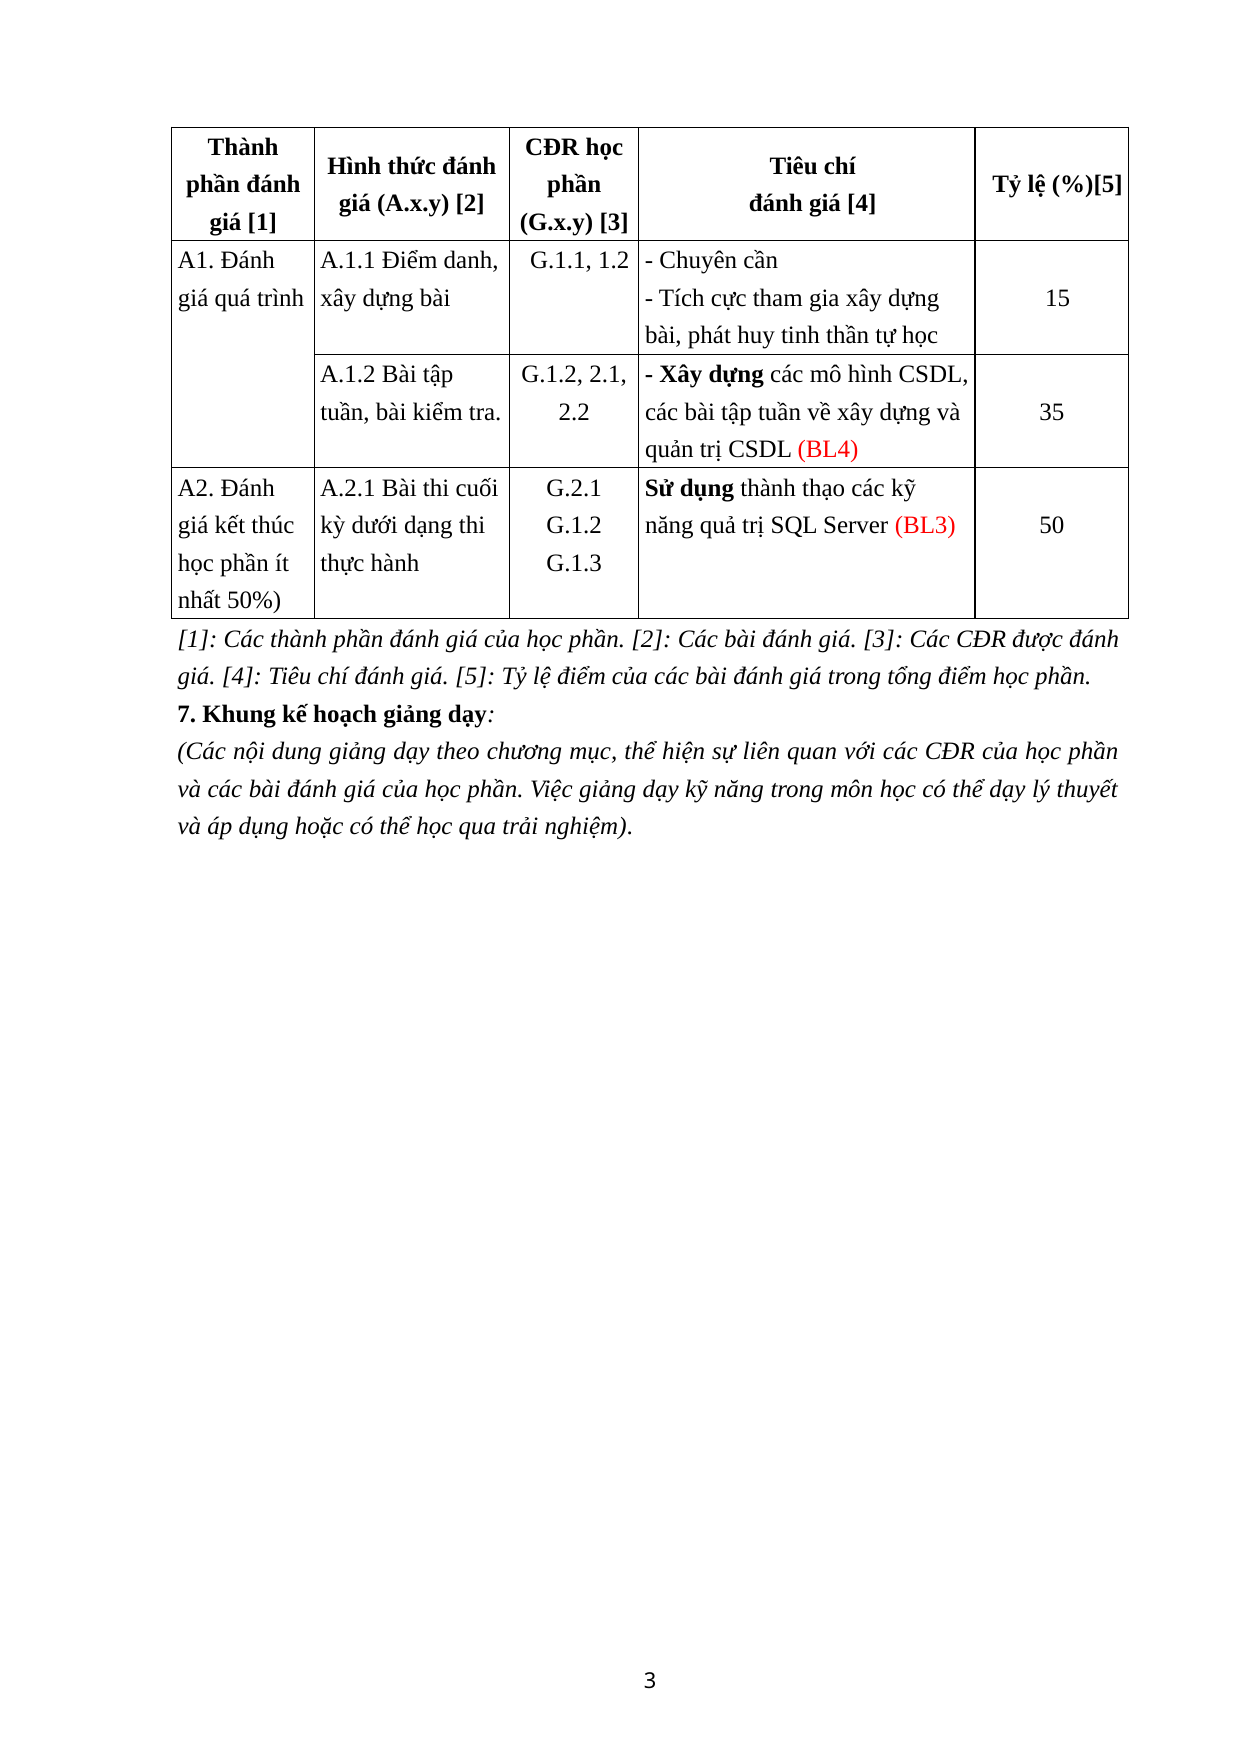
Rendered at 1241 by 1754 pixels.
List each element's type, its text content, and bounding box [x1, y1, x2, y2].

table_header Tỷ lệ (%)[5] [976, 128, 1128, 240]
table_header CĐR học phần (G.x.y) [3] [510, 128, 638, 240]
table_cell A.1.1 Điểm danh, xây dựng bài [315, 241, 509, 354]
text (Các nội dung giảng dạy theo chương mục, thể hiện sự liên quan với các CĐR của học phần và các bài đánh giá của học phần. Việc giảng dạy kỹ năng trong môn học có thể dạy lý thuyết và áp dụng hoặc có thể học qua trải nghiệm). [177, 732, 1122, 844]
table_header Tiêu chí đánh giá [4] [639, 128, 974, 240]
table_header Thành phần đánh giá [1] [172, 128, 314, 240]
table_cell Sử dụng thành thạo các kỹ năng quả trị SQL Server (BL3) [639, 468, 974, 618]
table_cell 35 [976, 355, 1128, 467]
table_cell A.1.2 Bài tập tuần, bài kiểm tra. [315, 355, 509, 467]
table_cell A1. Đánh giá quá trình [172, 241, 314, 467]
table_cell - Chuyên cần - Tích cực tham gia xây dựng bài, phát huy tinh thần tự học [639, 241, 974, 354]
text 7. Khung kế hoạch giảng dạy: [177, 694, 1122, 732]
table_cell G.1.2, 2.1, 2.2 [510, 355, 638, 467]
table_cell A2. Đánh giá kết thúc học phần ít nhất 50%) [172, 468, 314, 618]
table_cell G.2.1 G.1.2 G.1.3 [510, 468, 638, 618]
table_cell - Xây dựng các mô hình CSDL, các bài tập tuần về xây dựng và quản trị CSDL (BL4) [639, 355, 974, 467]
table_cell A.2.1 Bài thi cuối kỳ dưới dạng thi thực hành [315, 468, 509, 618]
text [1]: Các thành phần đánh giá của học phần. [2]: Các bài đánh giá. [3]: Các CĐR được đánh giá. [4]: Tiêu chí đánh giá. [5]: Tỷ lệ điểm của các bài đánh giá trong tổng điểm học phần. [177, 619, 1122, 694]
table_cell 15 [976, 241, 1128, 354]
table_cell G.1.1, 1.2 [510, 241, 638, 354]
table_header Hình thức đánh giá (A.x.y) [2] [315, 128, 509, 240]
table_cell 50 [976, 468, 1128, 618]
